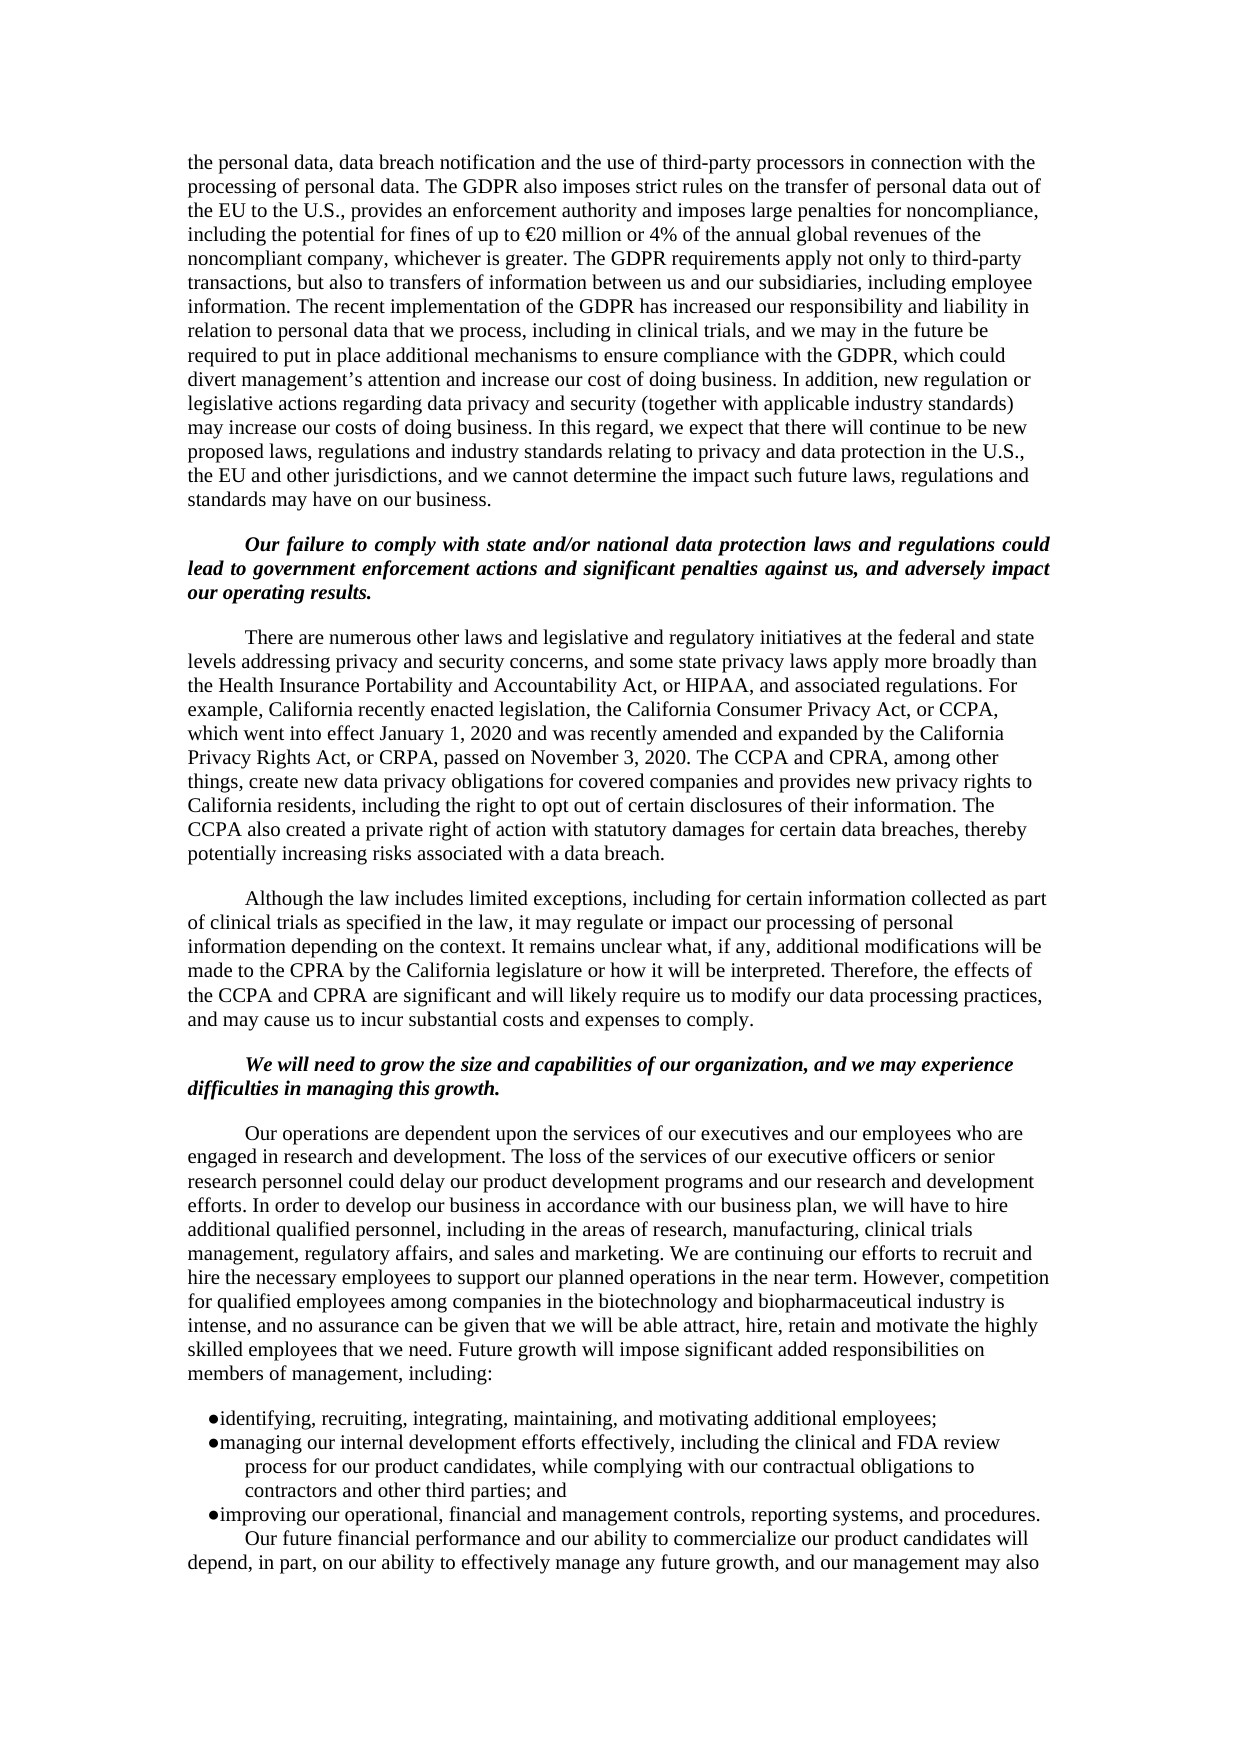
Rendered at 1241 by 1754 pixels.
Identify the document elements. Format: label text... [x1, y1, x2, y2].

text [187, 150, 1053, 511]
text We will need to grow the size and capabilities of our organization, and we may experience difficulties in managing this growth. [187, 1051, 1053, 1099]
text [187, 1526, 1053, 1574]
text ●identifying, recruiting, integrating, maintaining, and motivating additional employees; [207, 1406, 1053, 1430]
text ●managing our internal development efforts effectively, including the clinical and FDA review process for our product candidates, while complying with our contractual obligations to contractors and other third parties; and [207, 1430, 1053, 1502]
text Although the law includes limited exceptions, including for certain information collected as part of clinical trials as specified in the law, it may regulate or impact our processing of personal information depending on the context. It remains unclear what, if any, additional modifications will be made to the CPRA by the California legislature or how it will be interpreted. Therefore, the effects of the CCPA and CPRA are significant and will likely require us to modify our data processing practices, and may cause us to incur substantial costs and expenses to comply. [187, 886, 1053, 1031]
text Our operations are dependent upon the services of our executives and our employees who are engaged in research and development. The loss of the services of our executive officers or senior research personnel could delay our product development programs and our research and development efforts. In order to develop our business in accordance with our business plan, we will have to hire additional qualified personnel, including in the areas of research, manufacturing, clinical trials management, regulatory affairs, and sales and marketing. We are continuing our efforts to recruit and hire the necessary employees to support our planned operations in the near term. However, competition for qualified employees among companies in the biotechnology and biopharmaceutical industry is intense, and no assurance can be given that we will be able attract, hire, retain and motivate the highly skilled employees that we need. Future growth will impose significant added responsibilities on members of management, including: [187, 1120, 1053, 1385]
text ●improving our operational, financial and management controls, reporting systems, and procedures. [207, 1502, 1053, 1526]
text There are numerous other laws and legislative and regulatory initiatives at the federal and state levels addressing privacy and security concerns, and some state privacy laws apply more broadly than the Health Insurance Portability and Accountability Act, or HIPAA, and associated regulations. For example, California recently enacted legislation, the California Consumer Privacy Act, or CCPA, which went into effect January 1, 2020 and was recently amended and expanded by the California Privacy Rights Act, or CRPA, passed on November 3, 2020. The CCPA and CPRA, among other things, create new data privacy obligations for covered companies and provides new privacy rights to California residents, including the right to opt out of certain disclosures of their information. The CCPA also created a private right of action with statutory damages for certain data breaches, thereby potentially increasing risks associated with a data breach. [187, 625, 1053, 865]
text Our failure to comply with state and/or national data protection laws and regulations could lead to government enforcement actions and significant penalties against us, and adversely impact our operating results. [187, 532, 1053, 604]
